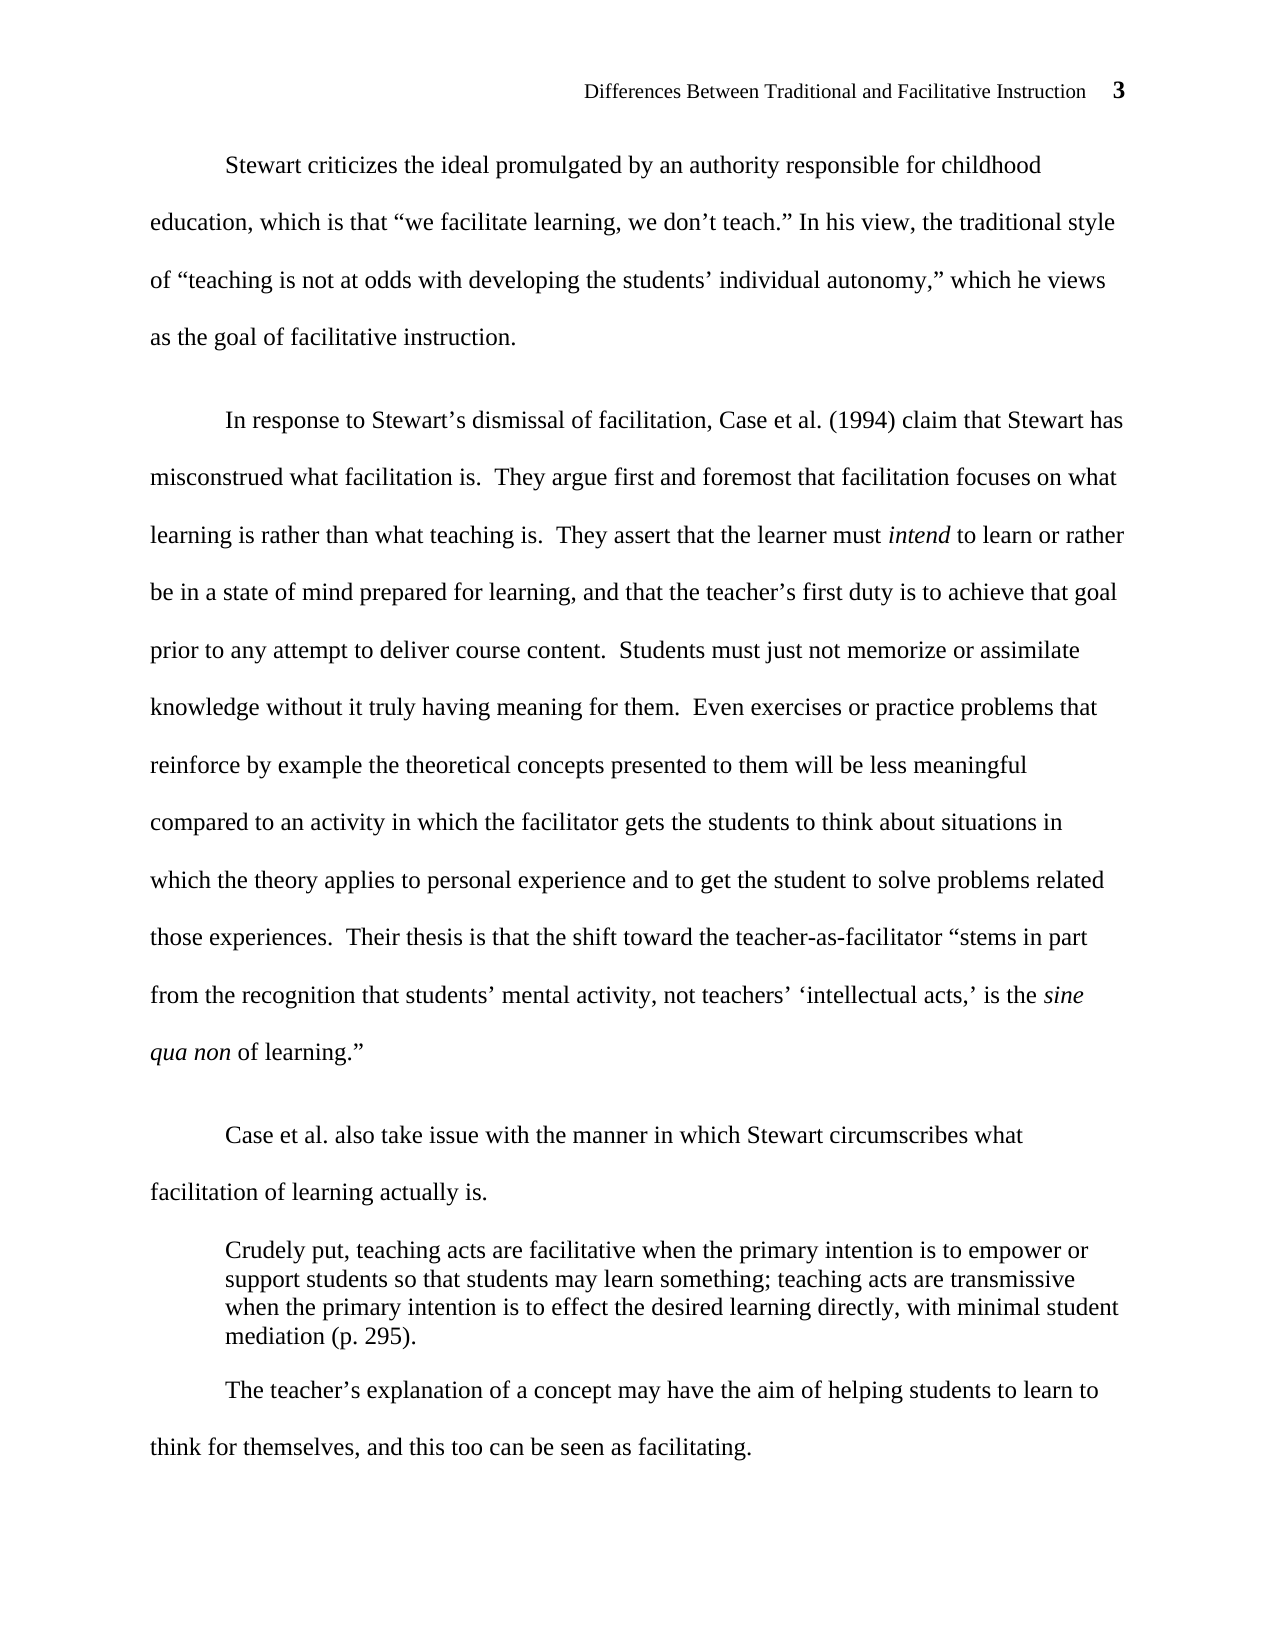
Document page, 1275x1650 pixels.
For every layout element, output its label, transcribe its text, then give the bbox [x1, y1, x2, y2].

text In response to Stewart’s dismissal of facilitation, Case et al. (1994) claim that Stewart has misconstrued what facilitation is. They argue first and foremost that facilitation focuses on what learning is rather than what teaching is. They assert that the learner must intend to learn or rather be in a state of mind prepared for learning, and that the teacher’s first duty is to achieve that goal prior to any attempt to deliver course content. Students must just not memorize or assimilate knowledge without it truly having meaning for them. Even exercises or practice problems that reinforce by example the theoretical concepts presented to them will be less meaningful compared to an activity in which the facilitator gets the students to think about situations in which the theory applies to personal experience and to get the student to solve problems related those experiences. Their thesis is that the shift toward the teacher-as-facilitator “stems in part from the recognition that students’ mental activity, not teachers’ ‘intellectual acts,’ is the sine qua non of learning.” [150, 405, 1125, 1066]
text Crudely put, teaching acts are facilitative when the primary intention is to empower or support students so that students may learn something; teaching acts are transmissive when the primary intention is to effect the desired learning directly, with minimal student mediation (p. 295). [225, 1235, 1125, 1350]
text Stewart criticizes the ideal promulgated by an authority responsible for childhood education, which is that “we facilitate learning, we don’t teach.” In his view, the traditional style of “teaching is not at odds with developing the students’ individual autonomy,” which he views as the goal of facilitative instruction. [150, 150, 1125, 351]
text Case et al. also take issue with the manner in which Stewart circumscribes what facilitation of learning actually is. [150, 1120, 1125, 1206]
text The teacher’s explanation of a concept may have the aim of helping students to learn to think for themselves, and this too can be seen as facilitating. [150, 1375, 1125, 1461]
